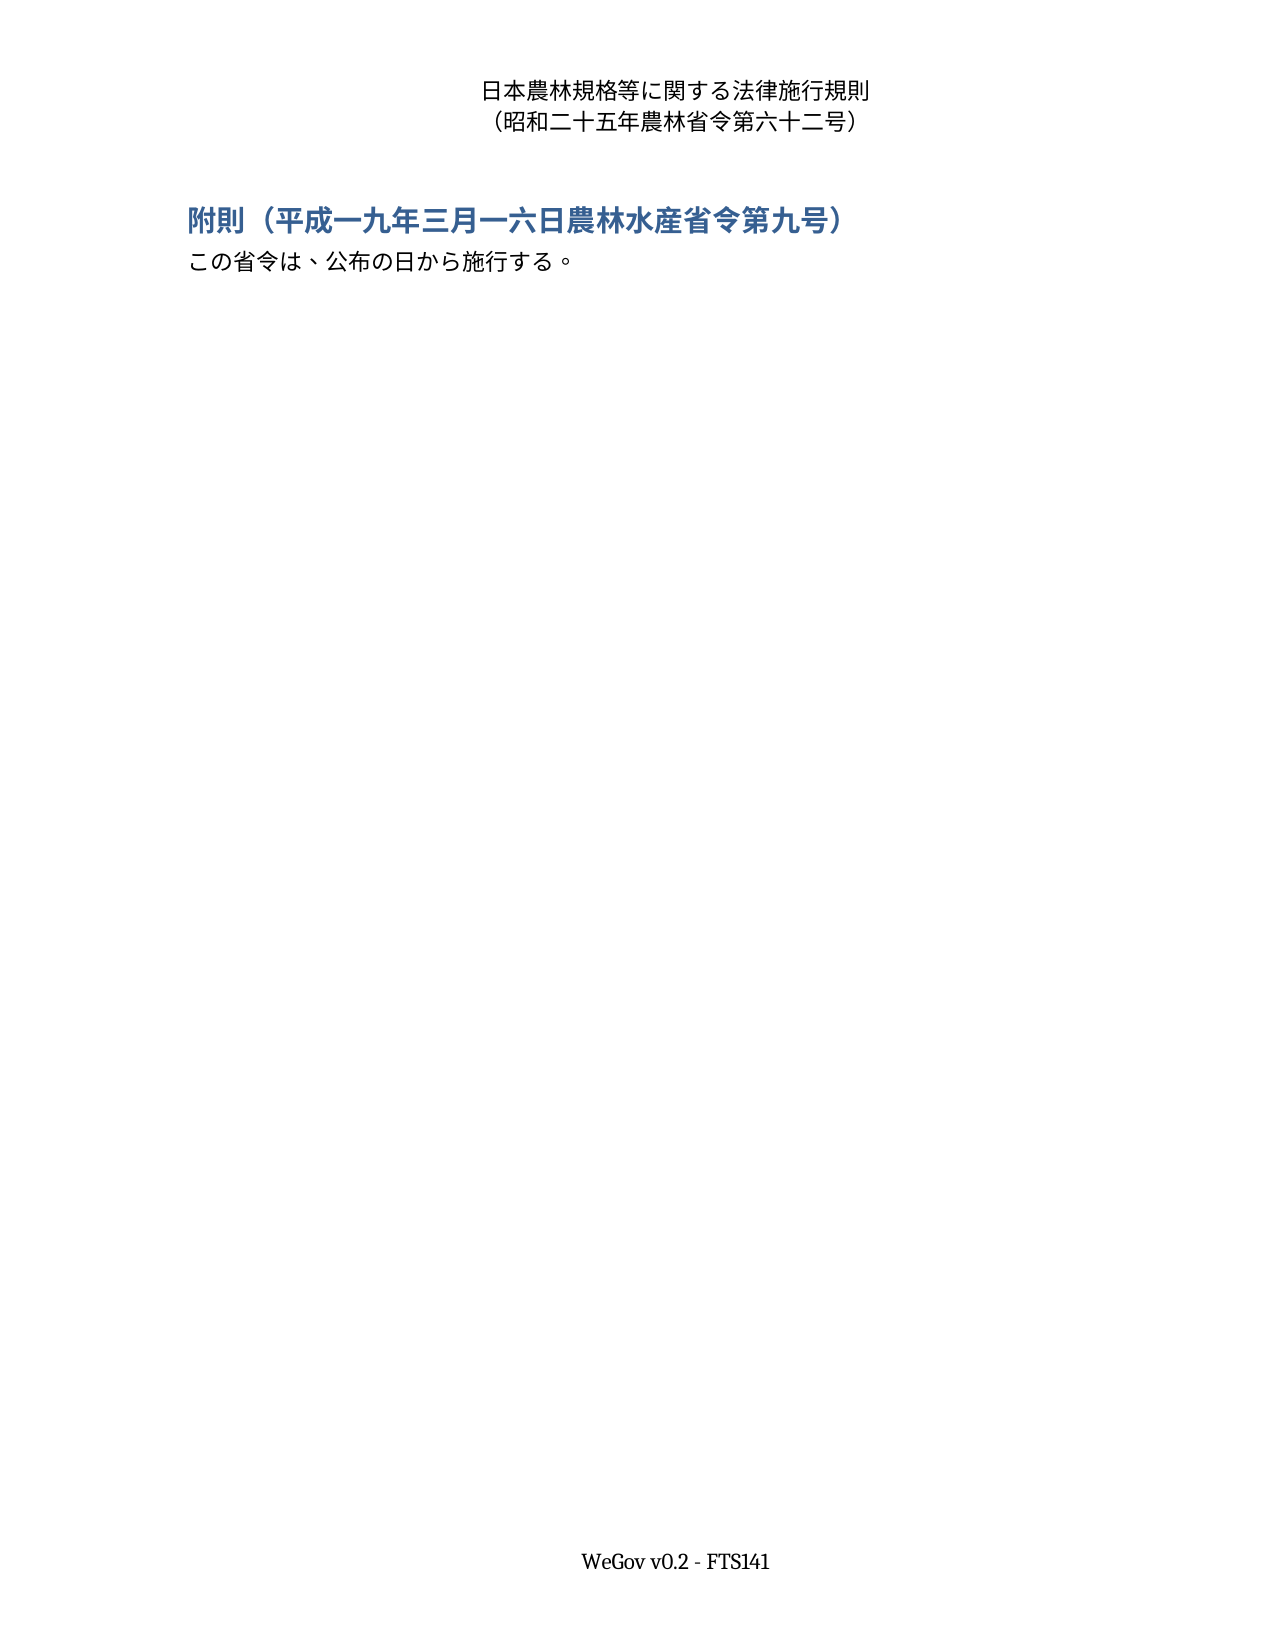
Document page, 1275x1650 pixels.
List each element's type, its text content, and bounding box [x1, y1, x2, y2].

text この省令は、公布の日から施行する。 [187, 246, 1087, 277]
subtitle 附則（平成一九年三月一六日農林水産省令第九号） [187, 200, 1087, 240]
